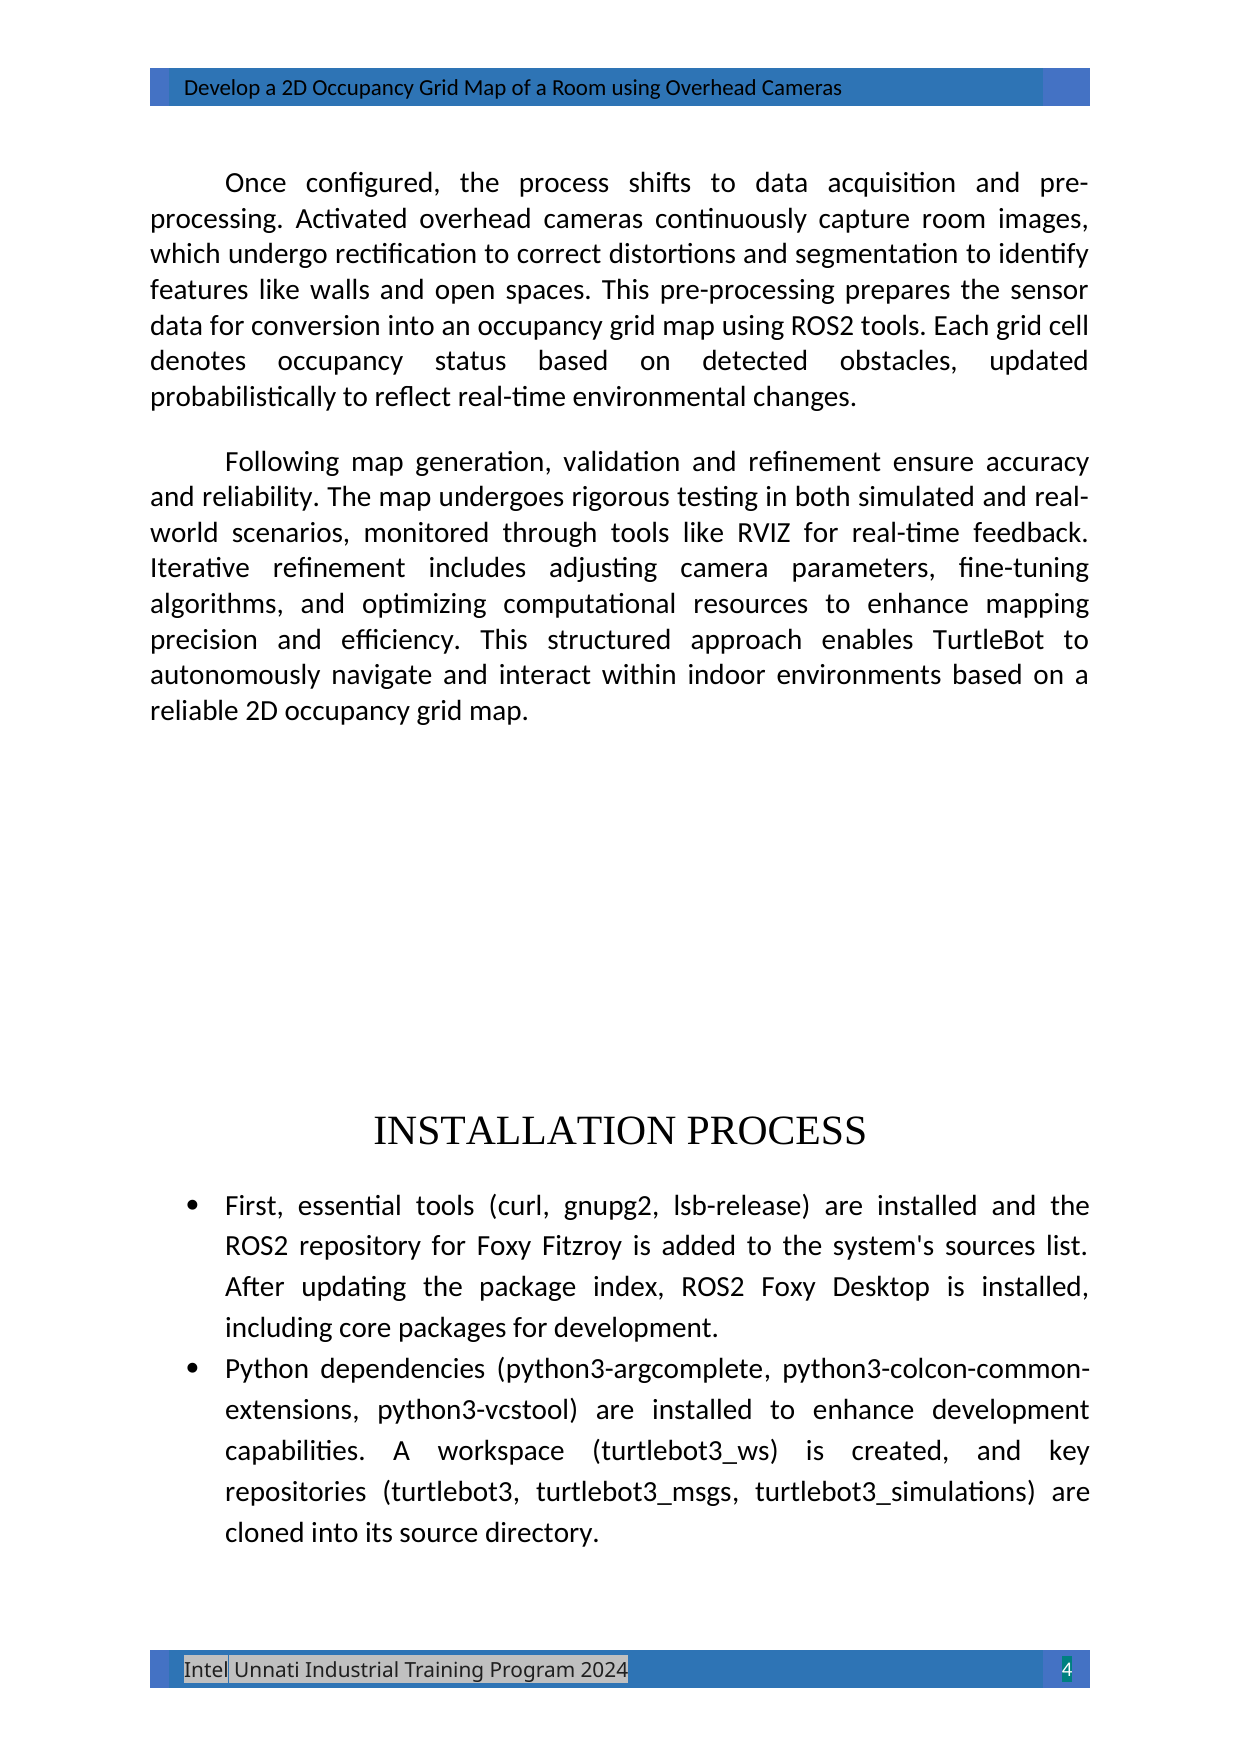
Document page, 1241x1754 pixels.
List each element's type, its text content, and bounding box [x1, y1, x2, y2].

text Following map generation, validation and refinement ensure accuracy and reliability. The map undergoes rigorous testing in both simulated and real-world scenarios, monitored through tools like RVIZ for real-time feedback. Iterative refinement includes adjusting camera parameters, fine-tuning algorithms, and optimizing computational resources to enhance mapping precision and efficiency. This structured approach enables TurtleBot to autonomously navigate and interact within indoor environments based on a reliable 2D occupancy grid map. [150, 443, 1090, 728]
list First, essential tools (curl, gnupg2, lsb-release) are installed and the ROS2 repository for Foxy Fitzroy is added to the system's sources list. After updating the package index, ROS2 Foxy Desktop is installed, including core packages for development. [187, 1187, 1090, 1345]
subtitle INSTALLATION PROCESS [150, 1106, 1090, 1154]
text Once configured, the process shifts to data acquisition and pre-processing. Activated overhead cameras continuously capture room images, which undergo rectification to correct distortions and segmentation to identify features like walls and open spaces. This pre-processing prepares the sensor data for conversion into an occupancy grid map using ROS2 tools. Each grid cell denotes occupancy status based on detected obstacles, updated probabilistically to reflect real-time environmental changes. [150, 150, 1090, 413]
list Python dependencies (python3-argcomplete, python3-colcon-common-extensions, python3-vcstool) are installed to enhance development capabilities. A workspace (turtlebot3_ws) is created, and key repositories (turtlebot3, turtlebot3_msgs, turtlebot3_simulations) are cloned into its source directory. [187, 1379, 1090, 1579]
